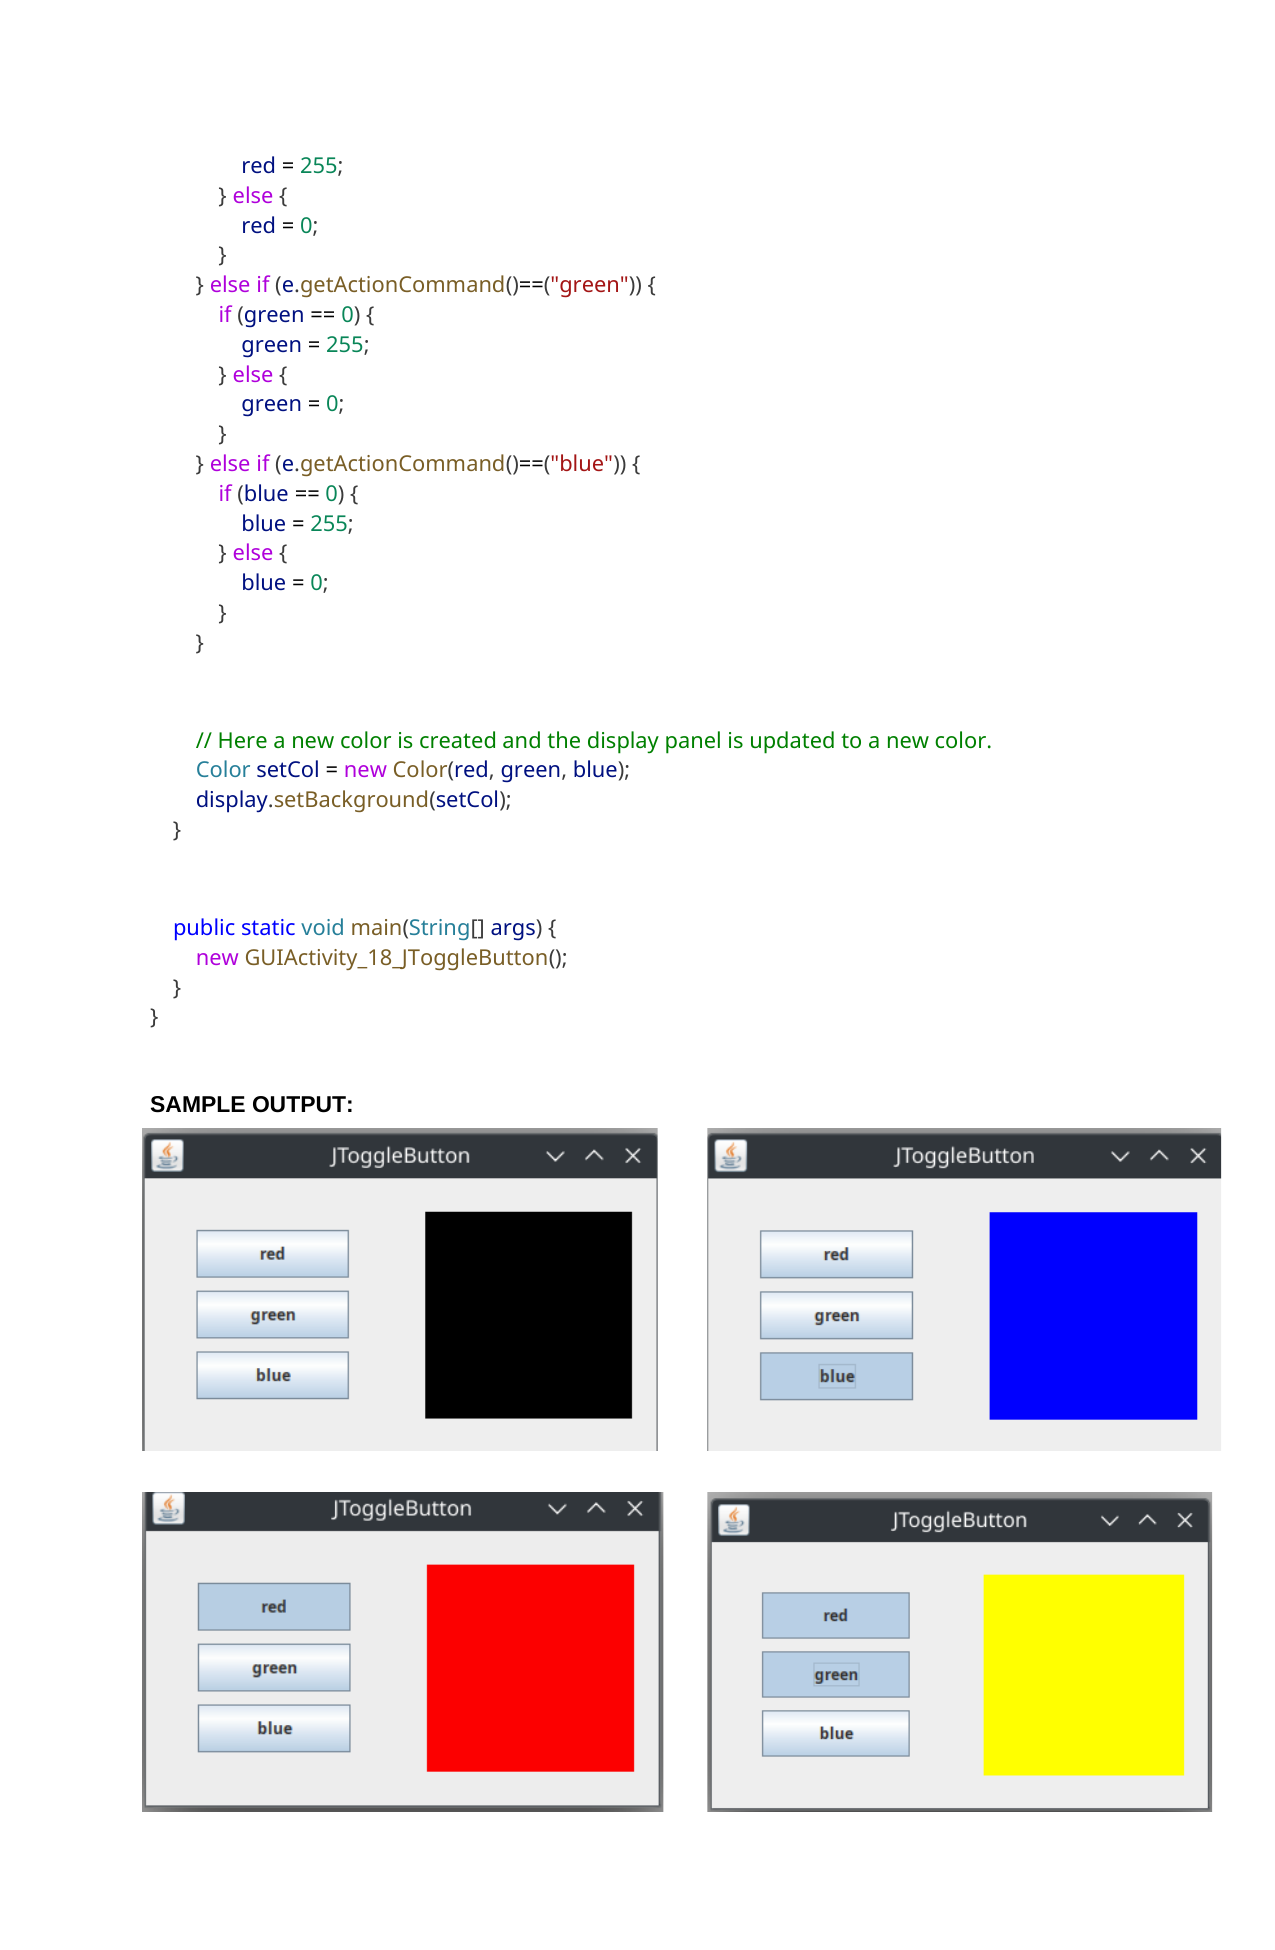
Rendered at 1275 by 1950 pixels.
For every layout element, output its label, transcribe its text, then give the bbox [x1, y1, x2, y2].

text Color setCol = new Color(red, green, blue); [150, 754, 1125, 784]
text } [150, 597, 1125, 627]
text } [150, 239, 1125, 269]
text if (blue == 0) { [150, 478, 1125, 507]
text } else { [150, 358, 1125, 388]
text if (green == 0) { [150, 299, 1125, 329]
text } else { [150, 180, 1125, 209]
text } [150, 971, 1125, 1001]
text } [150, 418, 1125, 448]
picture [707, 1128, 1222, 1451]
text } else { [150, 537, 1125, 567]
text blue = 255; [150, 507, 1125, 537]
picture [707, 1492, 1213, 1812]
text red = 255; [150, 150, 1125, 180]
text red = 0; [150, 209, 1125, 239]
text blue = 0; [150, 567, 1125, 597]
text } else if (e.getActionCommand()==("blue")) { [150, 448, 1125, 478]
text SAMPLE OUTPUT: [150, 1091, 1125, 1118]
text } [150, 1001, 1125, 1065]
text } [150, 814, 1125, 844]
picture [142, 1128, 658, 1451]
text // Here a new color is created and the display panel is updated to a new color. [150, 724, 1125, 754]
text green = 255; [150, 329, 1125, 358]
text } else if (e.getActionCommand()==("green")) { [150, 269, 1125, 299]
text new GUIActivity_18_JToggleButton(); [150, 942, 1125, 971]
text display.setBackground(setCol); [150, 784, 1125, 814]
text public static void main(String[] args) { [150, 912, 1125, 942]
picture [142, 1492, 664, 1812]
text } [150, 627, 1125, 656]
text green = 0; [150, 388, 1125, 418]
